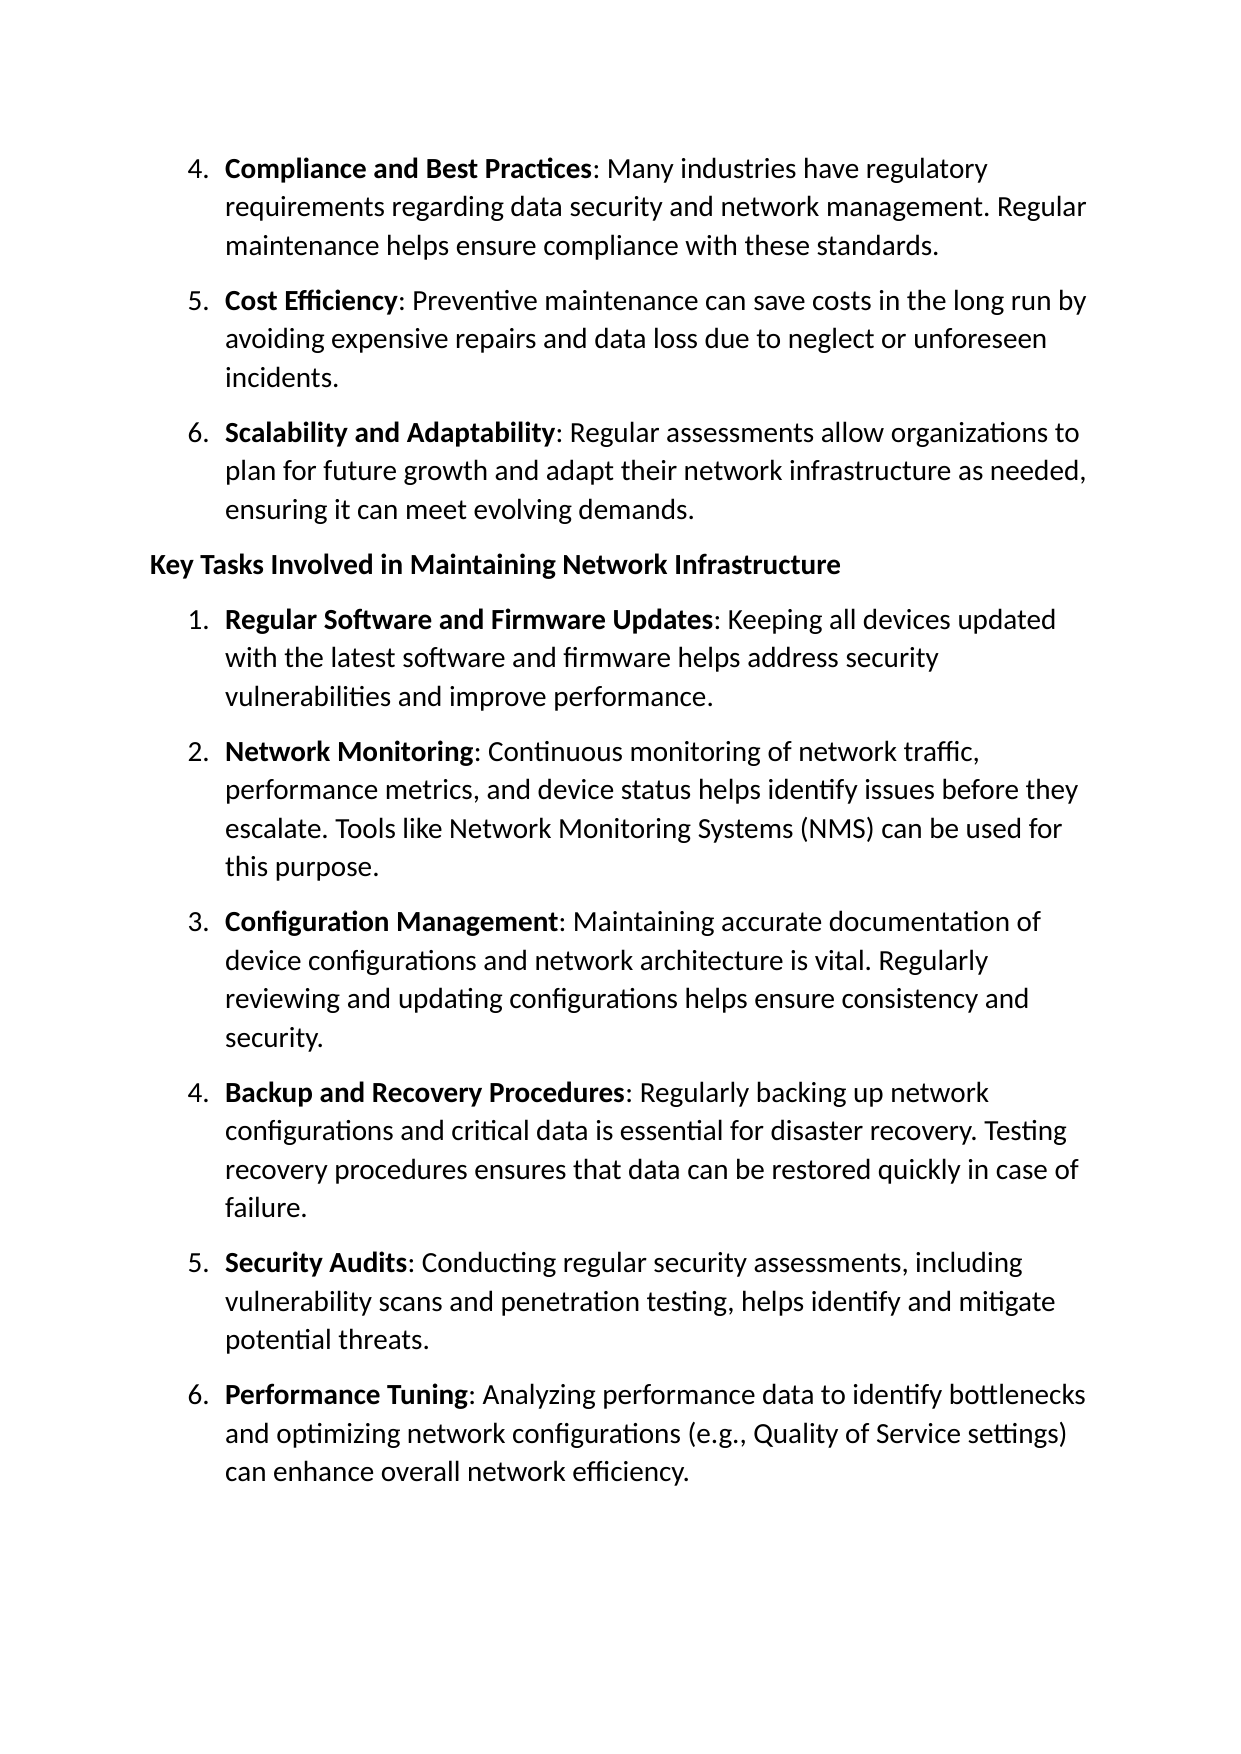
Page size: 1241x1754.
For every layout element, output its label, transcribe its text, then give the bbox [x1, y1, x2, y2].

list Performance Tuning: Analyzing performance data to identify bottlenecks and optimizing network configurations (e.g., Quality of Service settings) can enhance overall network efficiency. [187, 1376, 1090, 1489]
list Backup and Recovery Procedures: Regularly backing up network configurations and critical data is essential for disaster recovery. Testing recovery procedures ensures that data can be restored quickly in case of failure. [187, 1074, 1090, 1225]
list Cost Efficiency: Preventive maintenance can save costs in the long run by avoiding expensive repairs and data loss due to neglect or unforeseen incidents. [187, 282, 1090, 394]
list Configuration Management: Maintaining accurate documentation of device configurations and network architecture is vital. Regularly reviewing and updating configurations helps ensure consistency and security. [187, 903, 1090, 1054]
text Key Tasks Involved in Maintaining Network Infrastructure [150, 546, 1090, 582]
list Compliance and Best Practices: Many industries have regulatory requirements regarding data security and network management. Regular maintenance helps ensure compliance with these standards. [187, 150, 1090, 262]
list Security Audits: Conducting regular security assessments, including vulnerability scans and penetration testing, helps identify and mitigate potential threats. [187, 1244, 1090, 1357]
list Scalability and Adaptability: Regular assessments allow organizations to plan for future growth and adapt their network infrastructure as needed, ensuring it can meet evolving demands. [187, 414, 1090, 526]
list Network Monitoring: Continuous monitoring of network traffic, performance metrics, and device status helps identify issues before they escalate. Tools like Network Monitoring Systems (NMS) can be used for this purpose. [187, 733, 1090, 884]
list Regular Software and Firmware Updates: Keeping all devices updated with the latest software and firmware helps address security vulnerabilities and improve performance. [187, 601, 1090, 713]
